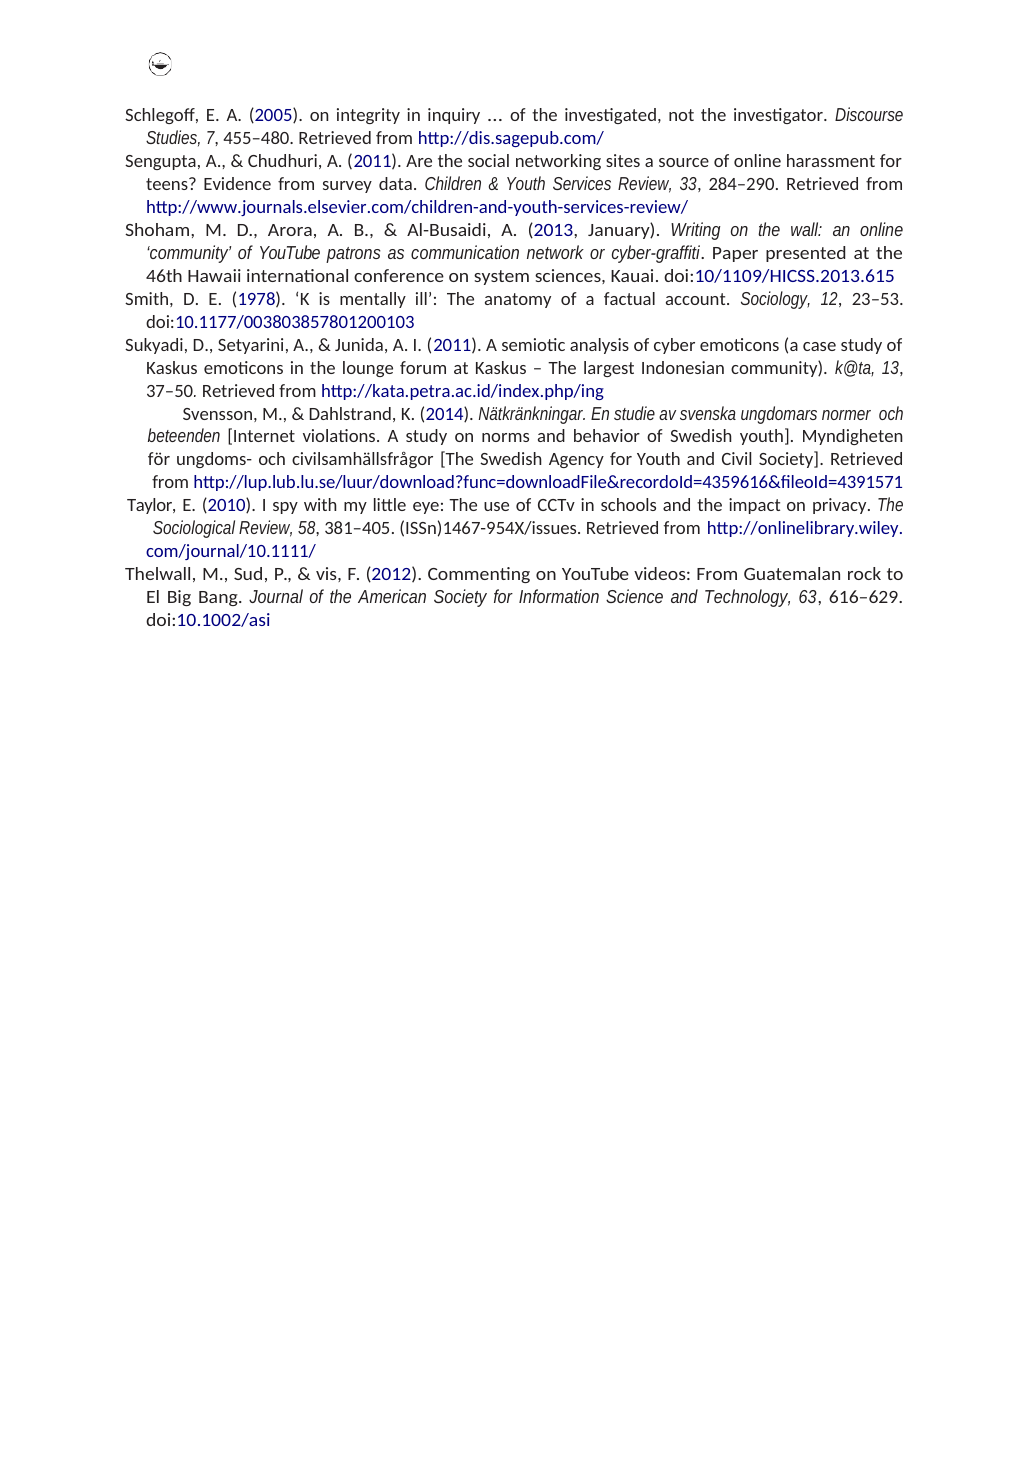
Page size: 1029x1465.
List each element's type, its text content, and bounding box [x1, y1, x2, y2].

text Schlegoff, E. A. (2005). on integrity in inquiry … of the investigated, not the investigator. Discourse Studies, 7, 455–480. Retrieved from http://dis.sagepub.com/ [125, 103, 903, 149]
text Svensson, M., & Dahlstrand, K. (2014). Nätkränkningar. En studie av svenska ungdomars normer och beteenden [Internet violations. A study on norms and behavior of Swedish youth]. Myndigheten för ungdoms- och civilsamhällsfrågor [The Swedish Agency for Youth and Civil Society]. Retrieved from http://lup.lub.lu.se/luur/download?func=downloadFile&recordoId=4359616&fileoId=4391571 Taylor, E. (2010). I spy with my little eye: The use of CCTv in schools and the impact on privacy. The Sociological Review, 58, 381–405. (ISSn)1467-954X/issues. Retrieved from http://onlinelibrary.wiley. [125, 402, 903, 539]
text Smith, D. E. (1978). ‘K is mentally ill’: The anatomy of a factual account. Sociology, 12, 23–53. doi:10.1177/003803857801200103 [125, 287, 903, 333]
text com/journal/10.1111/ [146, 539, 916, 562]
text Sengupta, A., & Chudhuri, A. (2011). Are the social networking sites a source of online harassment for teens? Evidence from survey data. Children & Youth Services Review, 33, 284–290. Retrieved from http://www.journals.elsevier.com/children-and-youth-services-review/ [125, 149, 903, 218]
text Thelwall, M., Sud, P., & vis, F. (2012). Commenting on YouTube videos: From Guatemalan rock to El Big Bang. Journal of the American Society for Information Science and Technology, 63, 616–629. doi:10.1002/asi [125, 562, 903, 631]
picture [148, 52, 172, 76]
text Sukyadi, D., Setyarini, A., & Junida, A. I. (2011). A semiotic analysis of cyber emoticons (a case study of Kaskus emoticons in the lounge forum at Kaskus – The largest Indonesian community). k@ta, 13, 37–50. Retrieved from http://kata.petra.ac.id/index.php/ing [125, 333, 903, 402]
text Shoham, M. D., Arora, A. B., & Al-Busaidi, A. (2013, January). Writing on the wall: an online ‘community’ of YouTube patrons as communication network or cyber-graffiti. Paper presented at the 46th Hawaii international conference on system sciences, Kauai. doi:10/1109/HICSS.2013.615 [125, 218, 903, 287]
